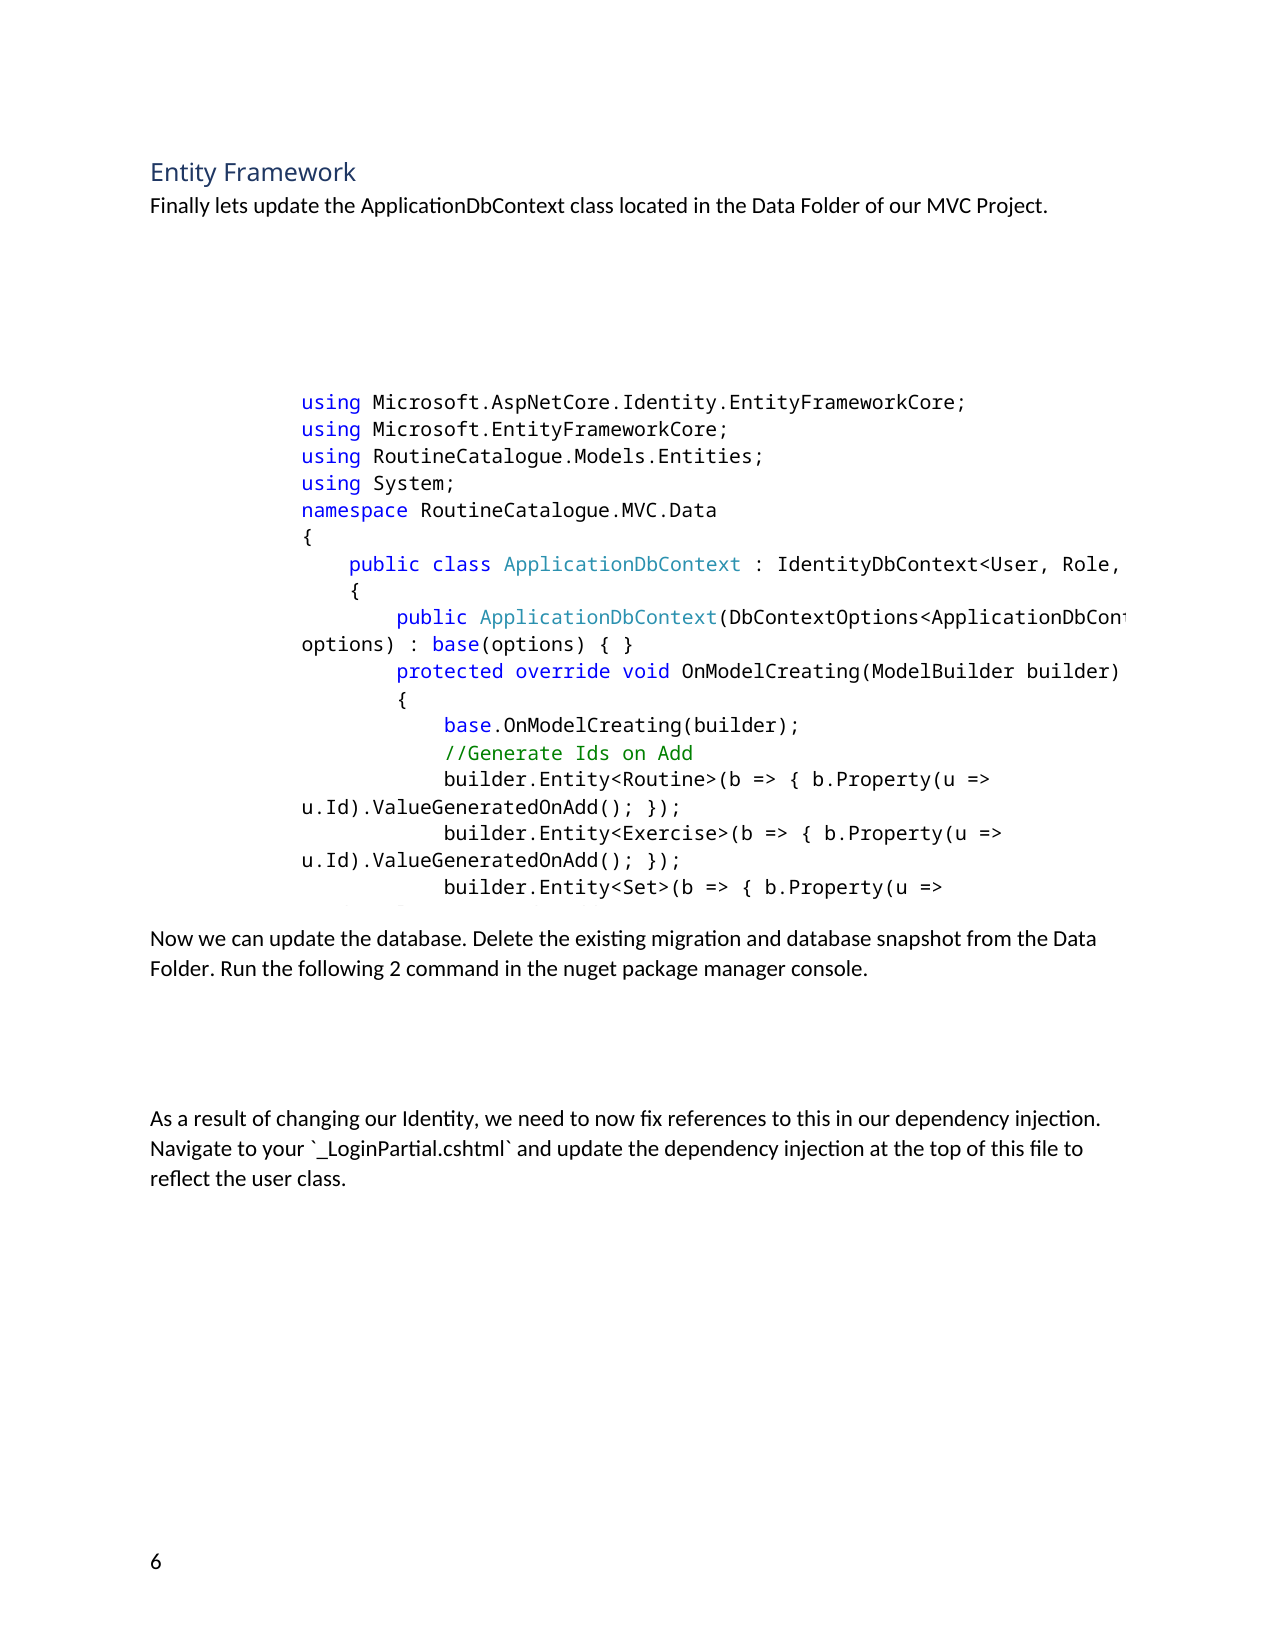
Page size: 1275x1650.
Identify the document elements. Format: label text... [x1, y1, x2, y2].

text As a result of changing our Identity, we need to now fix references to this in our dependency injection. Navigate to your `_LoginPartial.cshtml` and update the dependency injection at the top of this file to reflect the user class. [150, 1104, 1125, 1192]
text Finally lets update the ApplicationDbContext class located in the Data Folder of our MVC Project. [150, 191, 1125, 219]
text Now we can update the database. Delete the existing migration and database snapshot from the Data Folder. Run the following 2 command in the nuget package manager console. [150, 924, 1125, 983]
subtitle Entity Framework [150, 154, 1125, 188]
